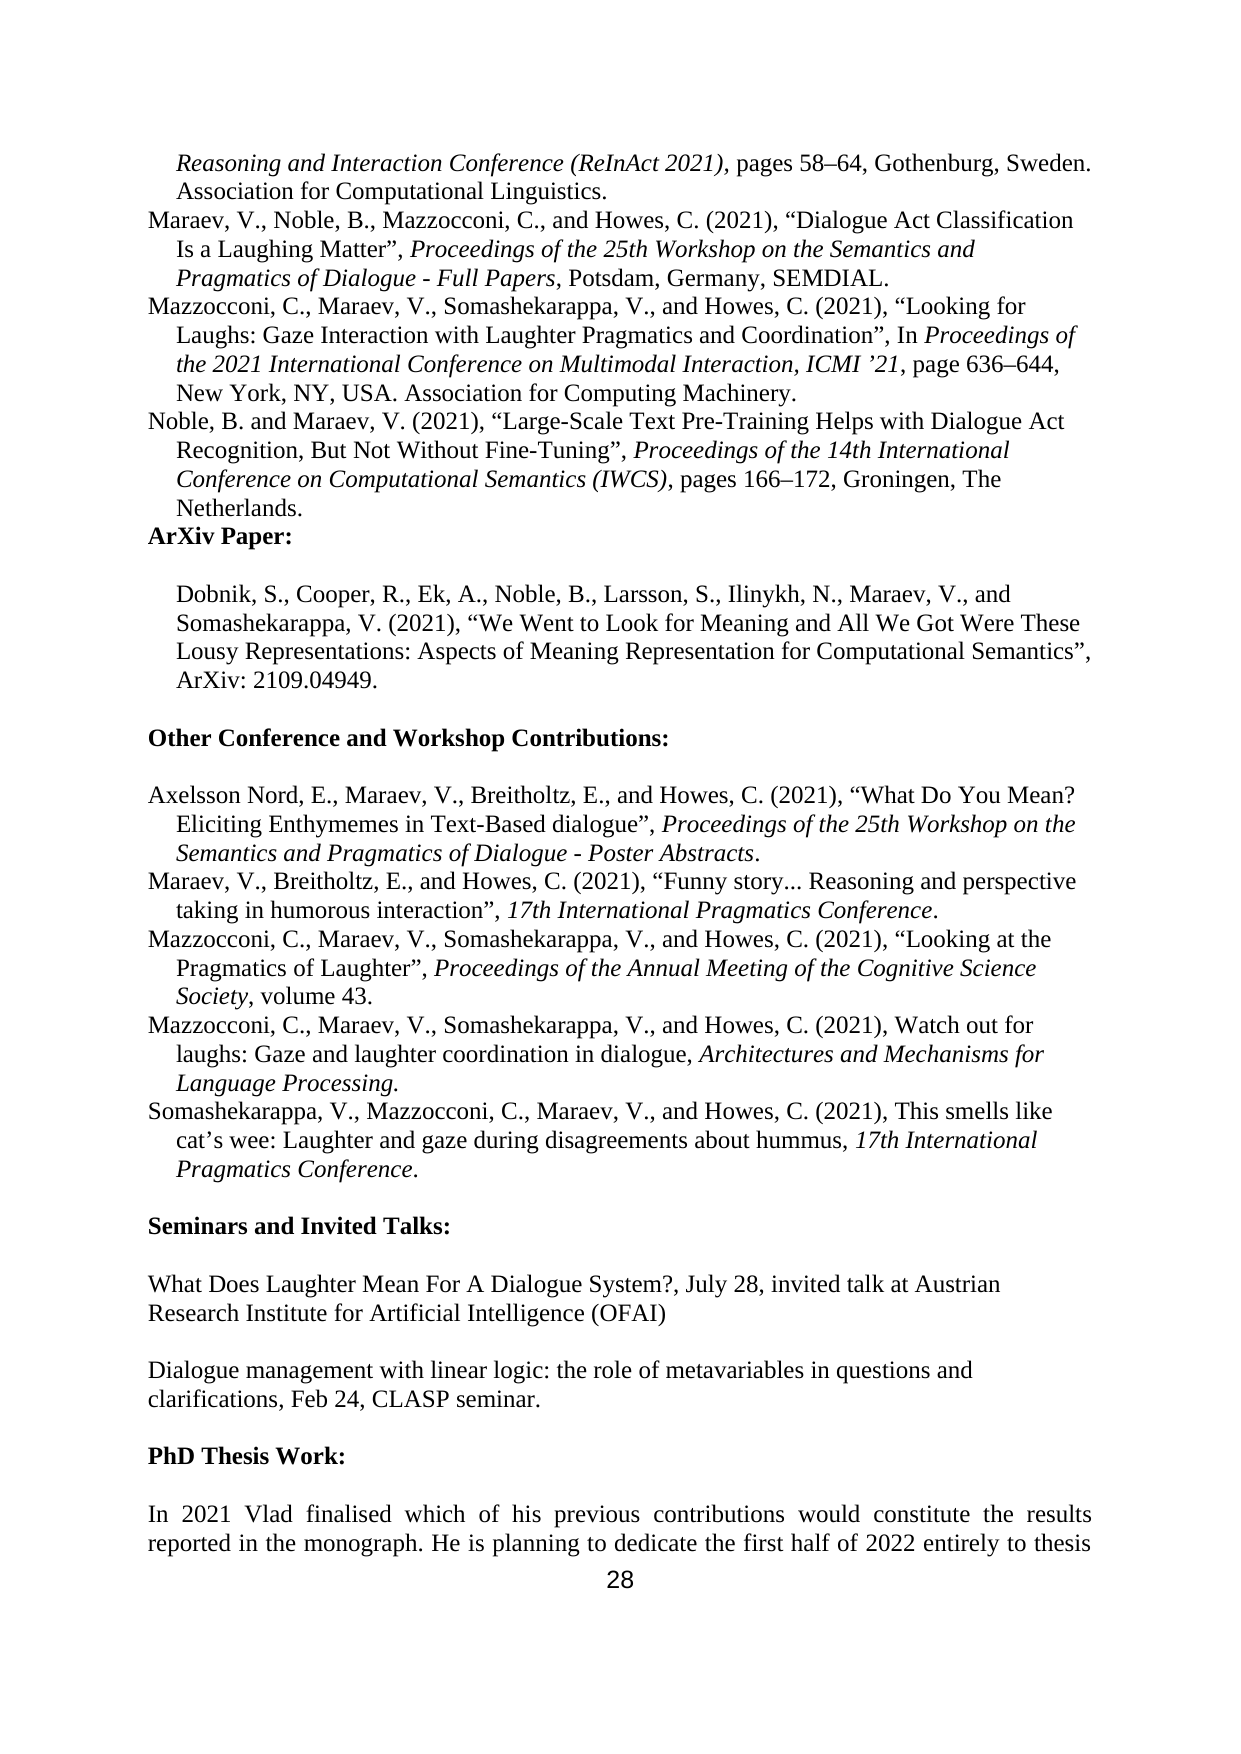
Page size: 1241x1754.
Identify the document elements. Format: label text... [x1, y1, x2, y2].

text Somashekarappa, V., Mazzocconi, C., Maraev, V., and Howes, C. (2021), This smells like cat’s wee: Laughter and gaze during disagreements about hummus, 17th International Pragmatics Conference. [148, 1096, 1093, 1183]
text ArXiv Paper: [148, 521, 1093, 550]
text Axelsson Nord, E., Maraev, V., Breitholtz, E., and Howes, C. (2021), “What Do You Mean? Eliciting Enthymemes in Text-Based dialogue”, Proceedings of the 25th Workshop on the Semantics and Pragmatics of Dialogue - Poster Abstracts. [148, 780, 1093, 866]
text Mazzocconi, C., Maraev, V., Somashekarappa, V., and Howes, C. (2021), “Looking at the Pragmatics of Laughter”, Proceedings of the Annual Meeting of the Cognitive Science Society, volume 43. [148, 924, 1093, 1010]
text PhD Thesis Work: [148, 1441, 1093, 1470]
text Noble, B. and Maraev, V. (2021), “Large-Scale Text Pre-Training Helps with Dialogue Act Recognition, But Not Without Fine-Tuning”, Proceedings of the 14th International Conference on Computational Semantics (IWCS), pages 166–172, Groningen, The Netherlands. [148, 406, 1093, 521]
text Dialogue management with linear logic: the role of metavariables in questions and clarifications, Feb 24, CLASP seminar. [148, 1355, 1093, 1413]
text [148, 1499, 1093, 1556]
text Maraev, V., Noble, B., Mazzocconi, C., and Howes, C. (2021), “Dialogue Act Classification Is a Laughing Matter”, Proceedings of the 25th Workshop on the Semantics and Pragmatics of Dialogue - Full Papers, Potsdam, Germany, SEMDIAL. [148, 205, 1093, 291]
text Maraev, V., Breitholtz, E., and Howes, C. (2021), “Funny story... Reasoning and perspective taking in humorous interaction”, 17th International Pragmatics Conference. [148, 866, 1093, 924]
text What Does Laughter Mean For A Dialogue System?, July 28, invited talk at Austrian Research Institute for Artificial Intelligence (OFAI) [148, 1269, 1093, 1326]
text Mazzocconi, C., Maraev, V., Somashekarappa, V., and Howes, C. (2021), “Looking for Laughs: Gaze Interaction with Laughter Pragmatics and Coordination”, In Proceedings of the 2021 International Conference on Multimodal Interaction, ICMI ’21, page 636–644, New York, NY, USA. Association for Computing Machinery. [148, 291, 1093, 406]
text Dobnik, S., Cooper, R., Ek, A., Noble, B., Larsson, S., Ilinykh, N., Maraev, V., and Somashekarappa, V. (2021), “We Went to Look for Meaning and All We Got Were These Lousy Representations: Aspects of Meaning Representation for Computational Semantics”, ArXiv: 2109.04949. [176, 579, 1093, 694]
text Other Conference and Workshop Contributions: [148, 723, 1093, 751]
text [148, 148, 1093, 205]
text Mazzocconi, C., Maraev, V., Somashekarappa, V., and Howes, C. (2021), Watch out for laughs: Gaze and laughter coordination in dialogue, Architectures and Mechanisms for Language Processing. [148, 1010, 1093, 1096]
text Seminars and Invited Talks: [148, 1211, 1093, 1240]
